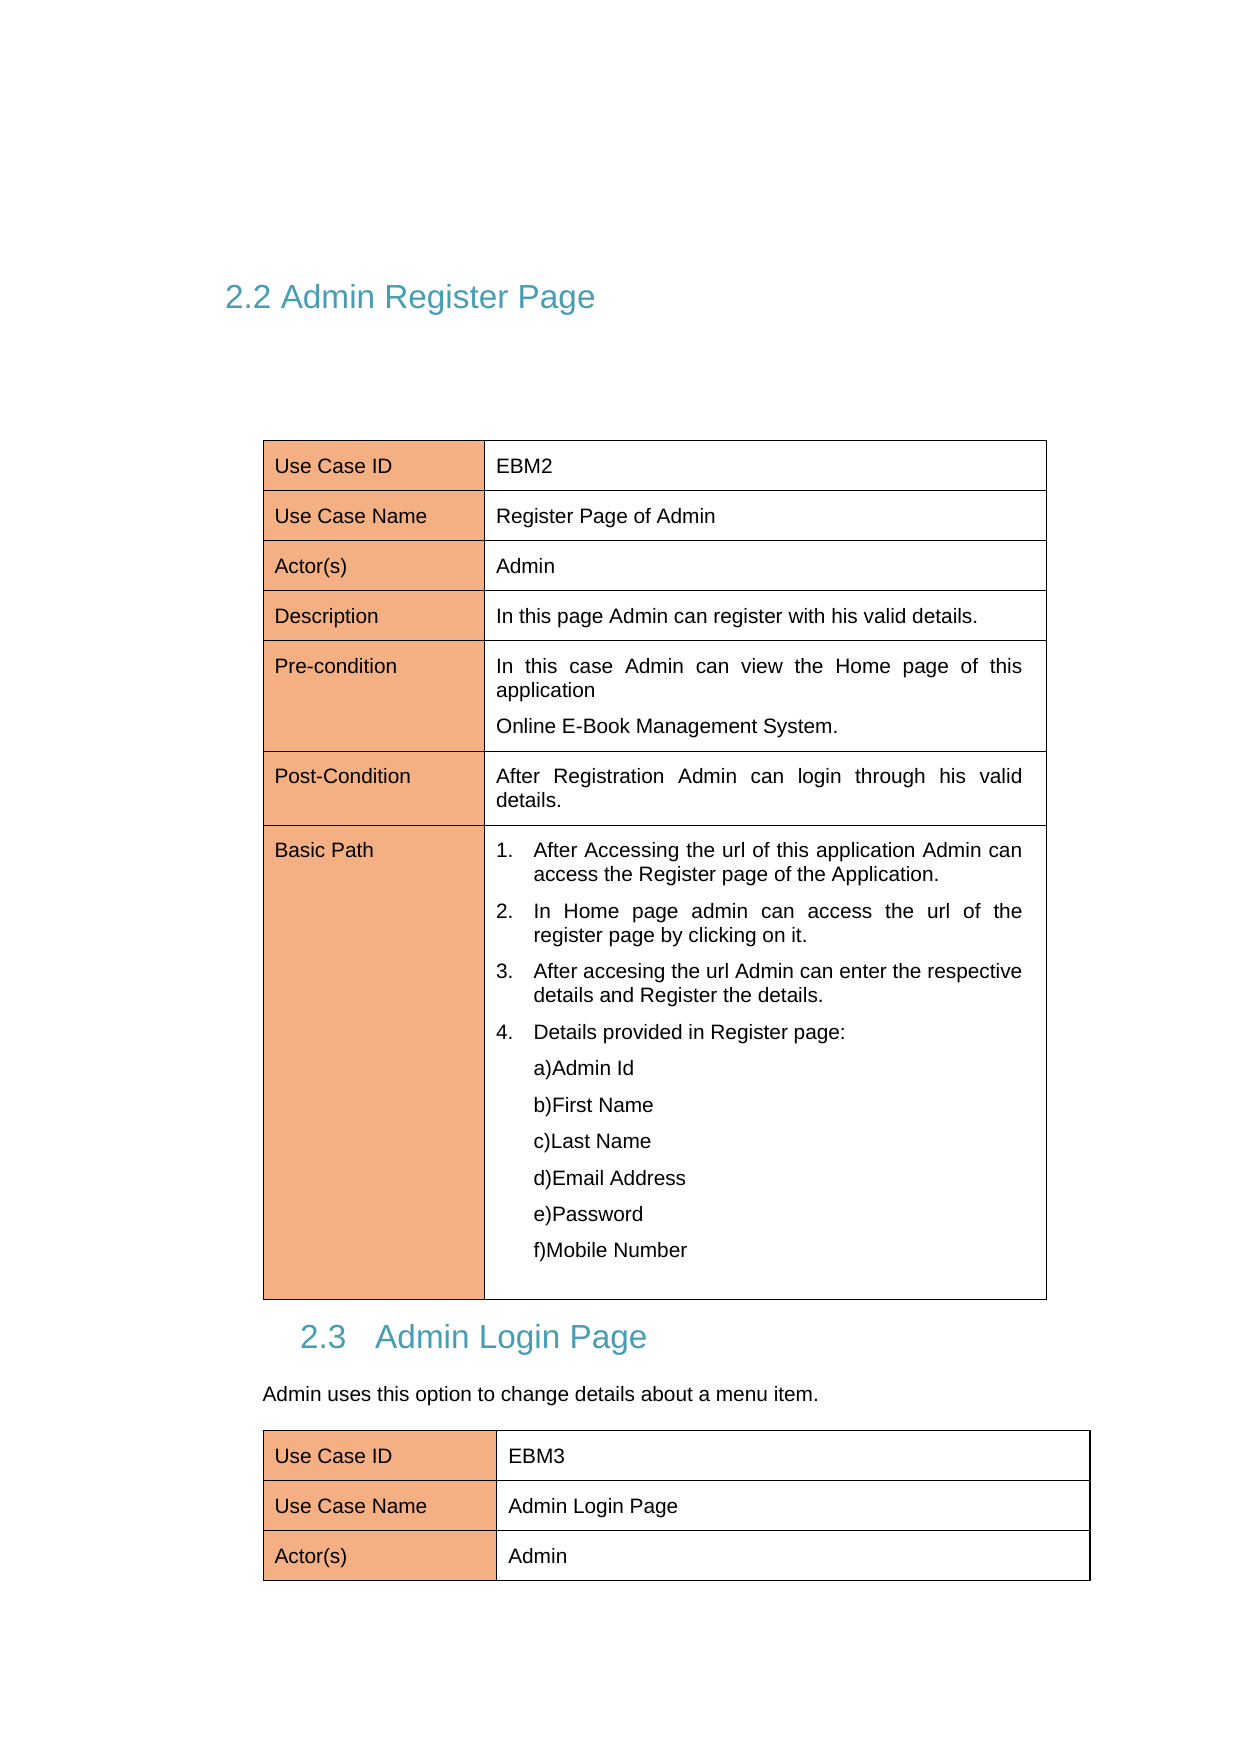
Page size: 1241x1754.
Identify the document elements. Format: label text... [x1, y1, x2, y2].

table_cell After Registration Admin can login through his valid details. [485, 752, 1046, 825]
table_header Use Case ID [264, 1431, 496, 1480]
table_cell Register Page of Admin [485, 491, 1046, 540]
table_cell Admin Login Page [497, 1481, 1089, 1530]
table_cell In this page Admin can register with his valid details. [485, 591, 1046, 640]
table_cell Description [264, 591, 484, 640]
table_header Use Case ID [264, 441, 484, 490]
table_cell Actor(s) [264, 1531, 496, 1580]
table_cell Admin [485, 541, 1046, 590]
table_cell After Accessing the url of this application Admin can access the Register page of the Application. In Home page admin can access the url of the register page by clicking on it. After accesing the url Admin can enter the respective details and Register the details. Details provided in Register page: a)Admin Id b)First Name c)Last Name d)Email Address e)Password f)Mobile Number [485, 826, 1046, 1299]
table_header EBM2 [485, 441, 1046, 490]
table_cell In this case Admin can view the Home page of this application Online E-Book Management System. [485, 641, 1046, 751]
table_cell Admin [497, 1531, 1089, 1580]
subtitle Admin Login Page [300, 1317, 1078, 1355]
table_header EBM3 [497, 1431, 1089, 1480]
subtitle 2.2 Admin Register Page [225, 277, 1078, 315]
text Admin uses this option to change details about a menu item. [262, 1380, 1095, 1405]
table_cell Post-Condition [264, 752, 484, 825]
table_cell Basic Path [264, 826, 484, 1299]
table_cell Pre-condition [264, 641, 484, 751]
table_cell Actor(s) [264, 541, 484, 590]
table_cell Use Case Name [264, 491, 484, 540]
table_cell Use Case Name [264, 1481, 496, 1530]
